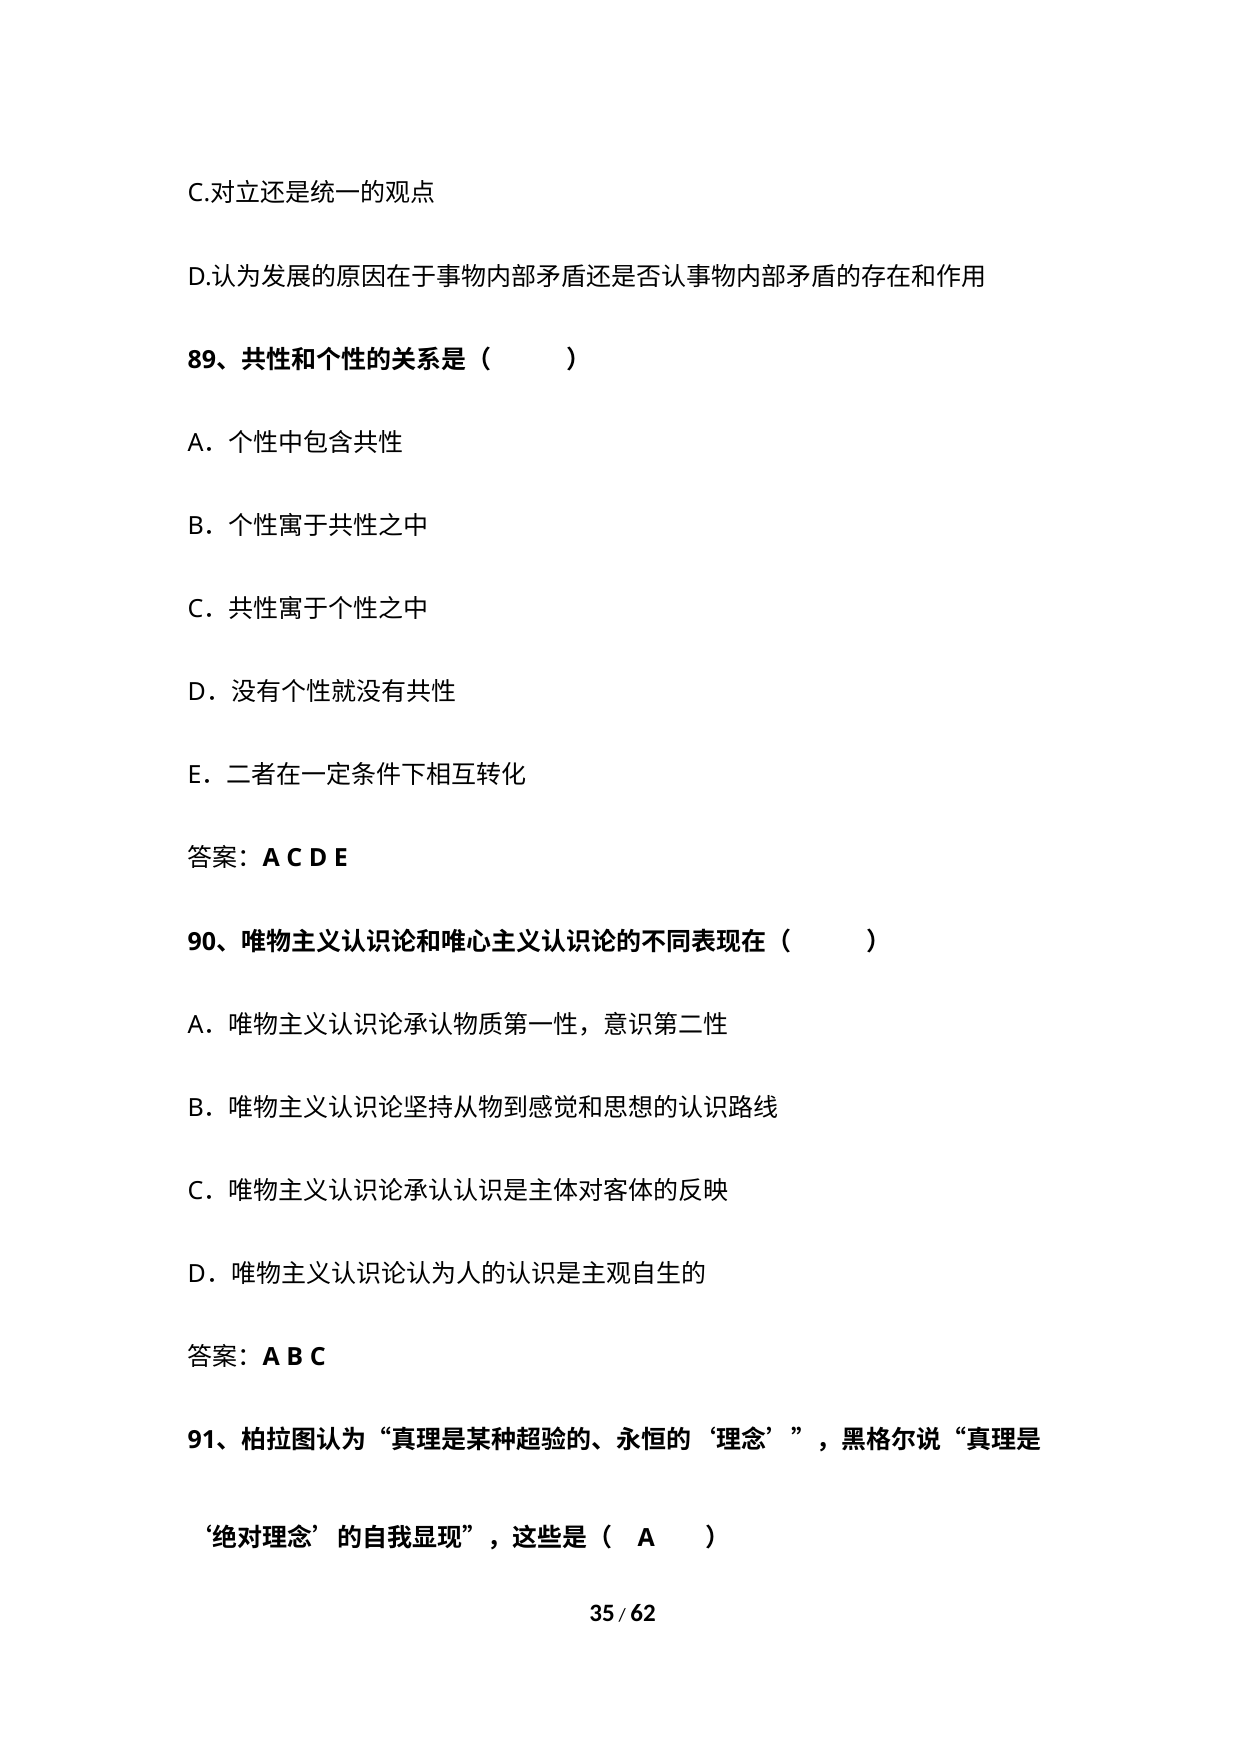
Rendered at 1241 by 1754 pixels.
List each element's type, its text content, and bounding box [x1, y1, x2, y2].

text 90、唯物主义认识论和唯心主义认识论的不同表现在（ ） [187, 907, 1053, 972]
text 答案：A B C [187, 1322, 1053, 1387]
text C.对立还是统一的观点 [187, 158, 1053, 223]
text 91、柏拉图认为“真理是某种超验的、永恒的‘理念’”，黑格尔说“真理是‘绝对理念’的自我显现”，这些是（ A ） [187, 1405, 1053, 1568]
text D．唯物主义认识论认为人的认识是主观自生的 [187, 1239, 1053, 1304]
text C．共性寓于个性之中 [187, 574, 1053, 639]
text 答案：A C D E [187, 823, 1053, 888]
text E．二者在一定条件下相互转化 [187, 740, 1053, 805]
text A．唯物主义认识论承认物质第一性，意识第二性 [187, 990, 1053, 1055]
text B．个性寓于共性之中 [187, 491, 1053, 556]
text D．没有个性就没有共性 [187, 657, 1053, 722]
text D.认为发展的原因在于事物内部矛盾还是否认事物内部矛盾的存在和作用 [187, 242, 1053, 307]
text B．唯物主义认识论坚持从物到感觉和思想的认识路线 [187, 1073, 1053, 1138]
text A．个性中包含共性 [187, 408, 1053, 473]
text C．唯物主义认识论承认认识是主体对客体的反映 [187, 1156, 1053, 1221]
text 89、共性和个性的关系是（ ） [187, 325, 1053, 390]
